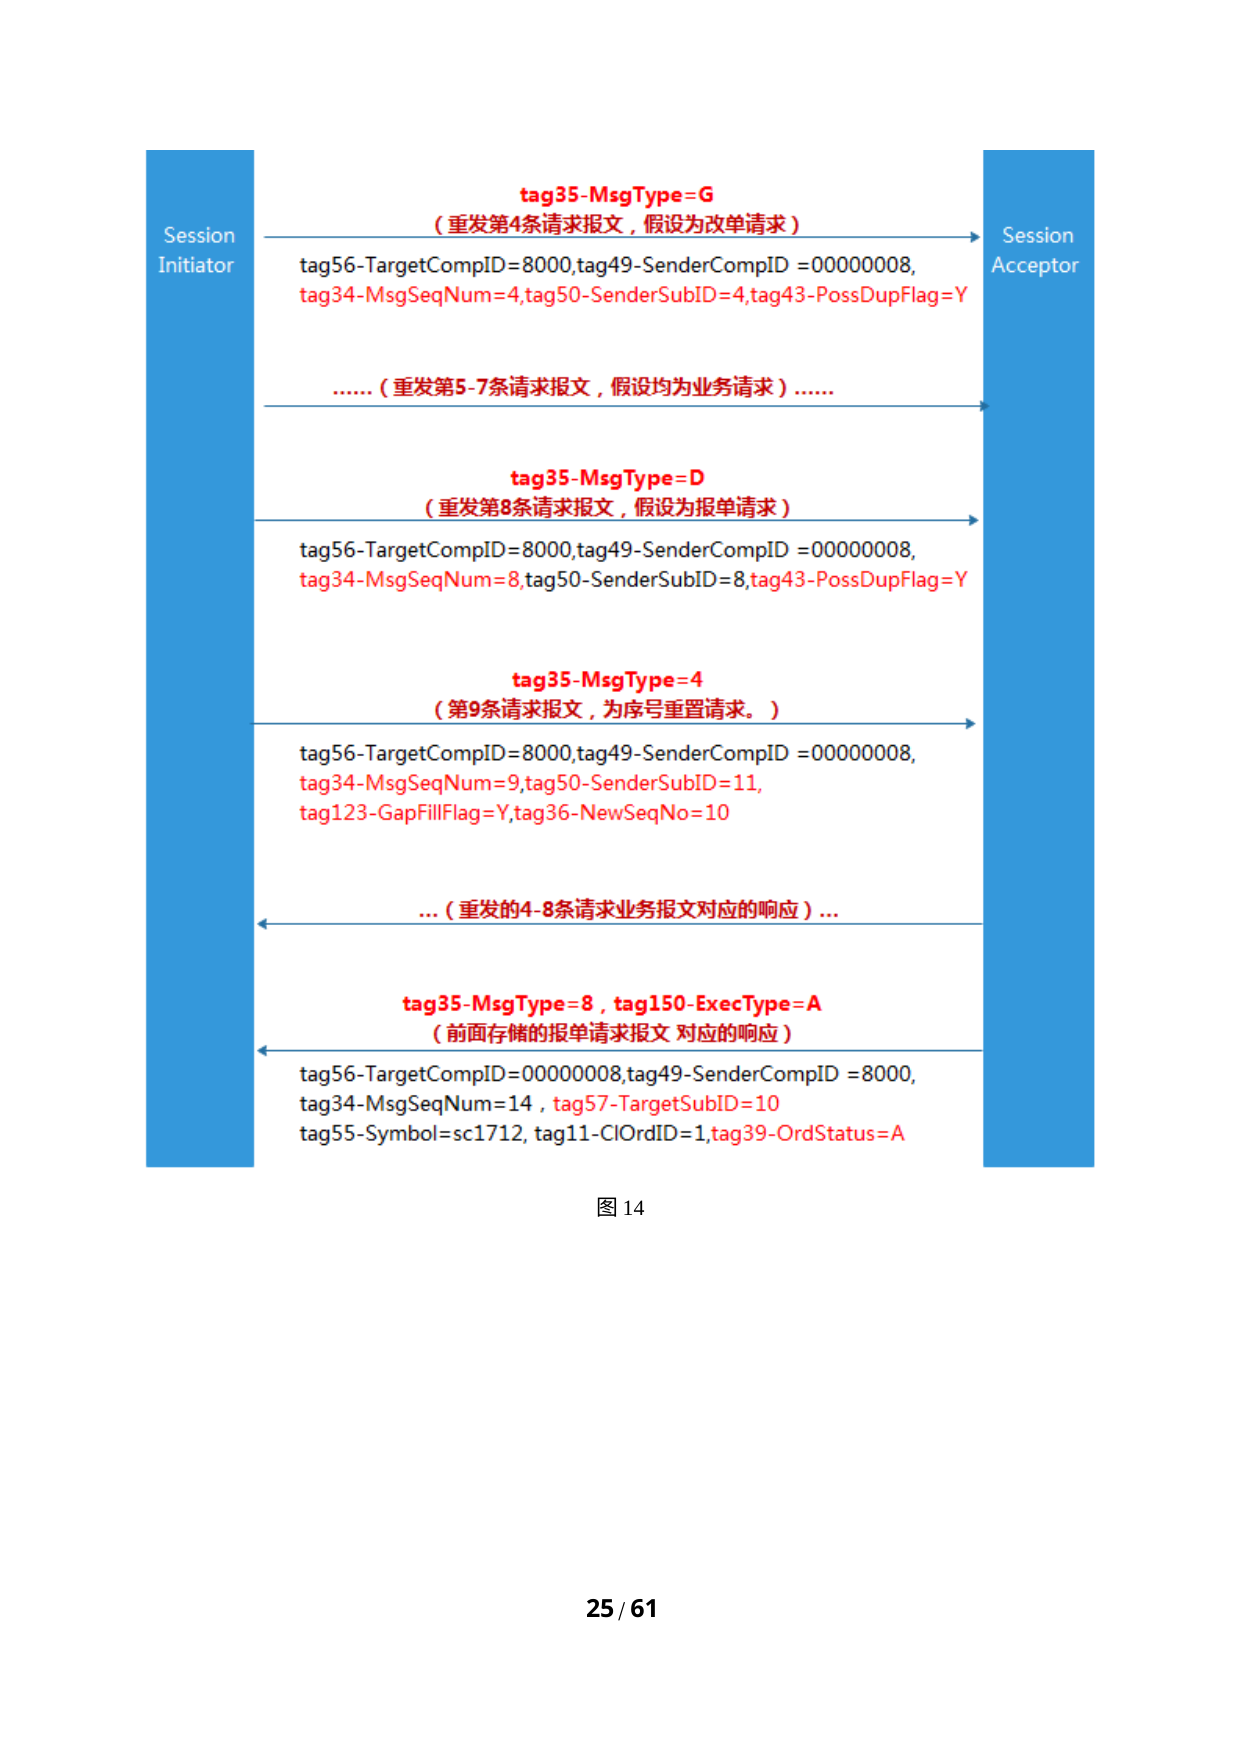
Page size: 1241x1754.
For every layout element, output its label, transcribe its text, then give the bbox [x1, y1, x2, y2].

picture [137, 150, 1103, 1180]
text 图14 [89, 1190, 1152, 1222]
